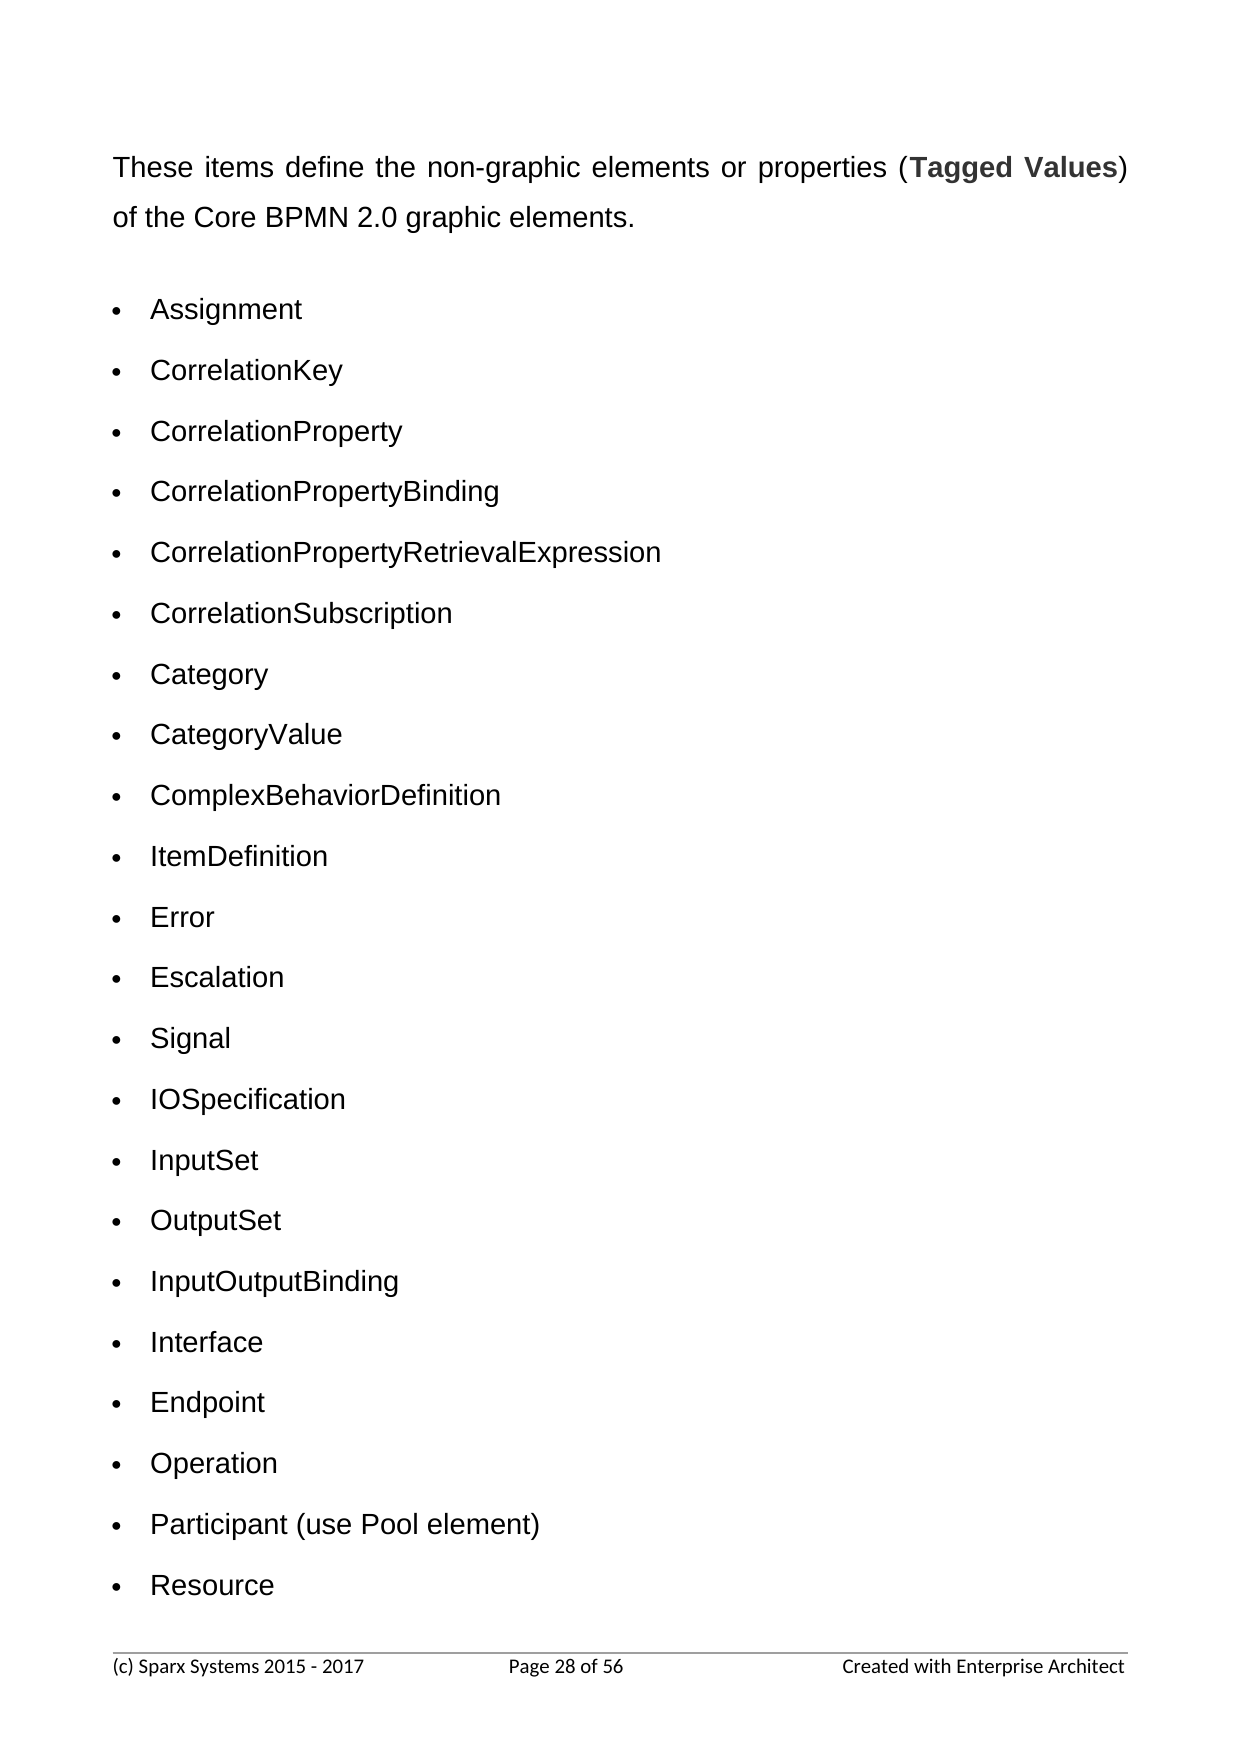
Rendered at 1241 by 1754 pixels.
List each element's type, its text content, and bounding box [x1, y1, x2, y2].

list InputOutputBinding [112, 1264, 1128, 1297]
list Category [112, 657, 1128, 690]
list CategoryValue [112, 717, 1128, 751]
list CorrelationSubscription [112, 596, 1128, 629]
list Assignment [112, 292, 1128, 326]
list InputSet [112, 1142, 1128, 1176]
list CorrelationPropertyBinding [112, 474, 1128, 508]
list CorrelationKey [112, 353, 1128, 387]
list Participant (use Pool element) [112, 1507, 1128, 1540]
list ItemDefinition [112, 839, 1128, 872]
list IOSpecification [112, 1082, 1128, 1115]
list Signal [112, 1021, 1128, 1054]
list Endpoint [112, 1385, 1128, 1419]
list Error [112, 899, 1128, 933]
list OutputSet [112, 1203, 1128, 1237]
list Resource [112, 1568, 1128, 1601]
text These items define the non-graphic elements or properties (Tagged Values) of the Core BPMN 2.0 graphic elements. [112, 150, 1128, 270]
list Escalation [112, 960, 1128, 994]
list CorrelationPropertyRetrievalExpression [112, 535, 1128, 569]
list CorrelationProperty [112, 414, 1128, 447]
list Interface [112, 1325, 1128, 1358]
list ComplexBehaviorDefinition [112, 778, 1128, 812]
list Operation [112, 1446, 1128, 1480]
